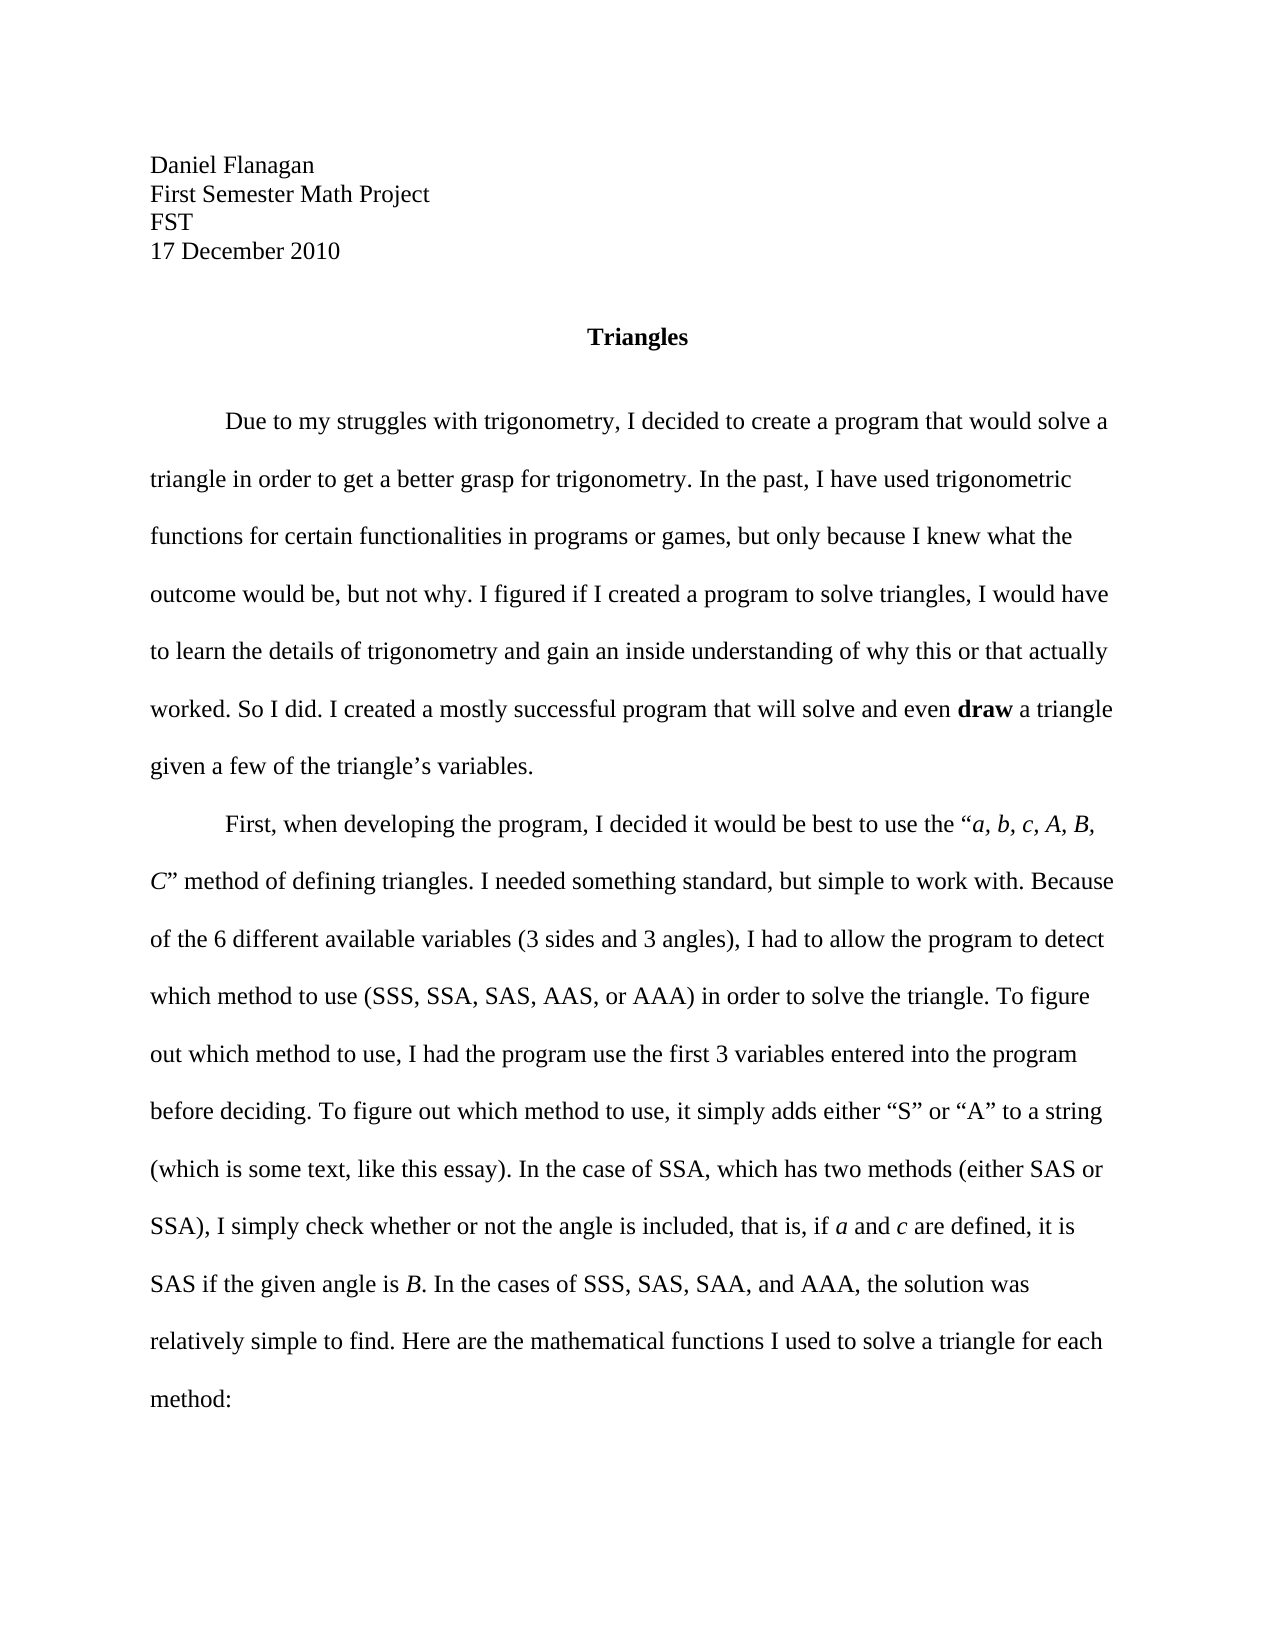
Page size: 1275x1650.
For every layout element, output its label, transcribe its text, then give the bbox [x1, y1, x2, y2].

text Triangles [150, 322, 1125, 351]
text First, when developing the program, I decided it would be best to use the “a, b, c, A, B, C” method of defining triangles. I needed something standard, but simple to work with. Because of the 6 different available variables (3 sides and 3 angles), I had to allow the program to detect which method to use (SSS, SSA, SAS, AAS, or AAA) in order to solve the triangle. To figure out which method to use, I had the program use the first 3 variables entered into the program before deciding. To figure out which method to use, it simply adds either “S” or “A” to a string (which is some text, like this essay). In the case of SSA, which has two methods (either SAS or SSA), I simply check whether or not the angle is included, that is, if a and c are defined, it is SAS if the given angle is B. In the cases of SSS, SAS, SAA, and AAA, the solution was relatively simple to find. Here are the mathematical functions I used to solve a triangle for each method: [150, 809, 1125, 1465]
text First Semester Math Project [150, 179, 1125, 207]
text Daniel Flanagan [150, 150, 1125, 179]
text 17 December 2010 [150, 236, 1125, 265]
text Due to my struggles with trigonometry, I decided to create a program that would solve a triangle in order to get a better grasp for trigonometry. In the past, I have used trigonometric functions for certain functionalities in programs or games, but only because I knew what the outcome would be, but not why. I figured if I created a program to solve triangles, I would have to learn the details of trigonometry and gain an inside understanding of why this or that actually worked. So I did. I created a mostly successful program that will solve and even draw a triangle given a few of the triangle’s variables. [150, 406, 1125, 780]
text FST [150, 207, 1125, 236]
